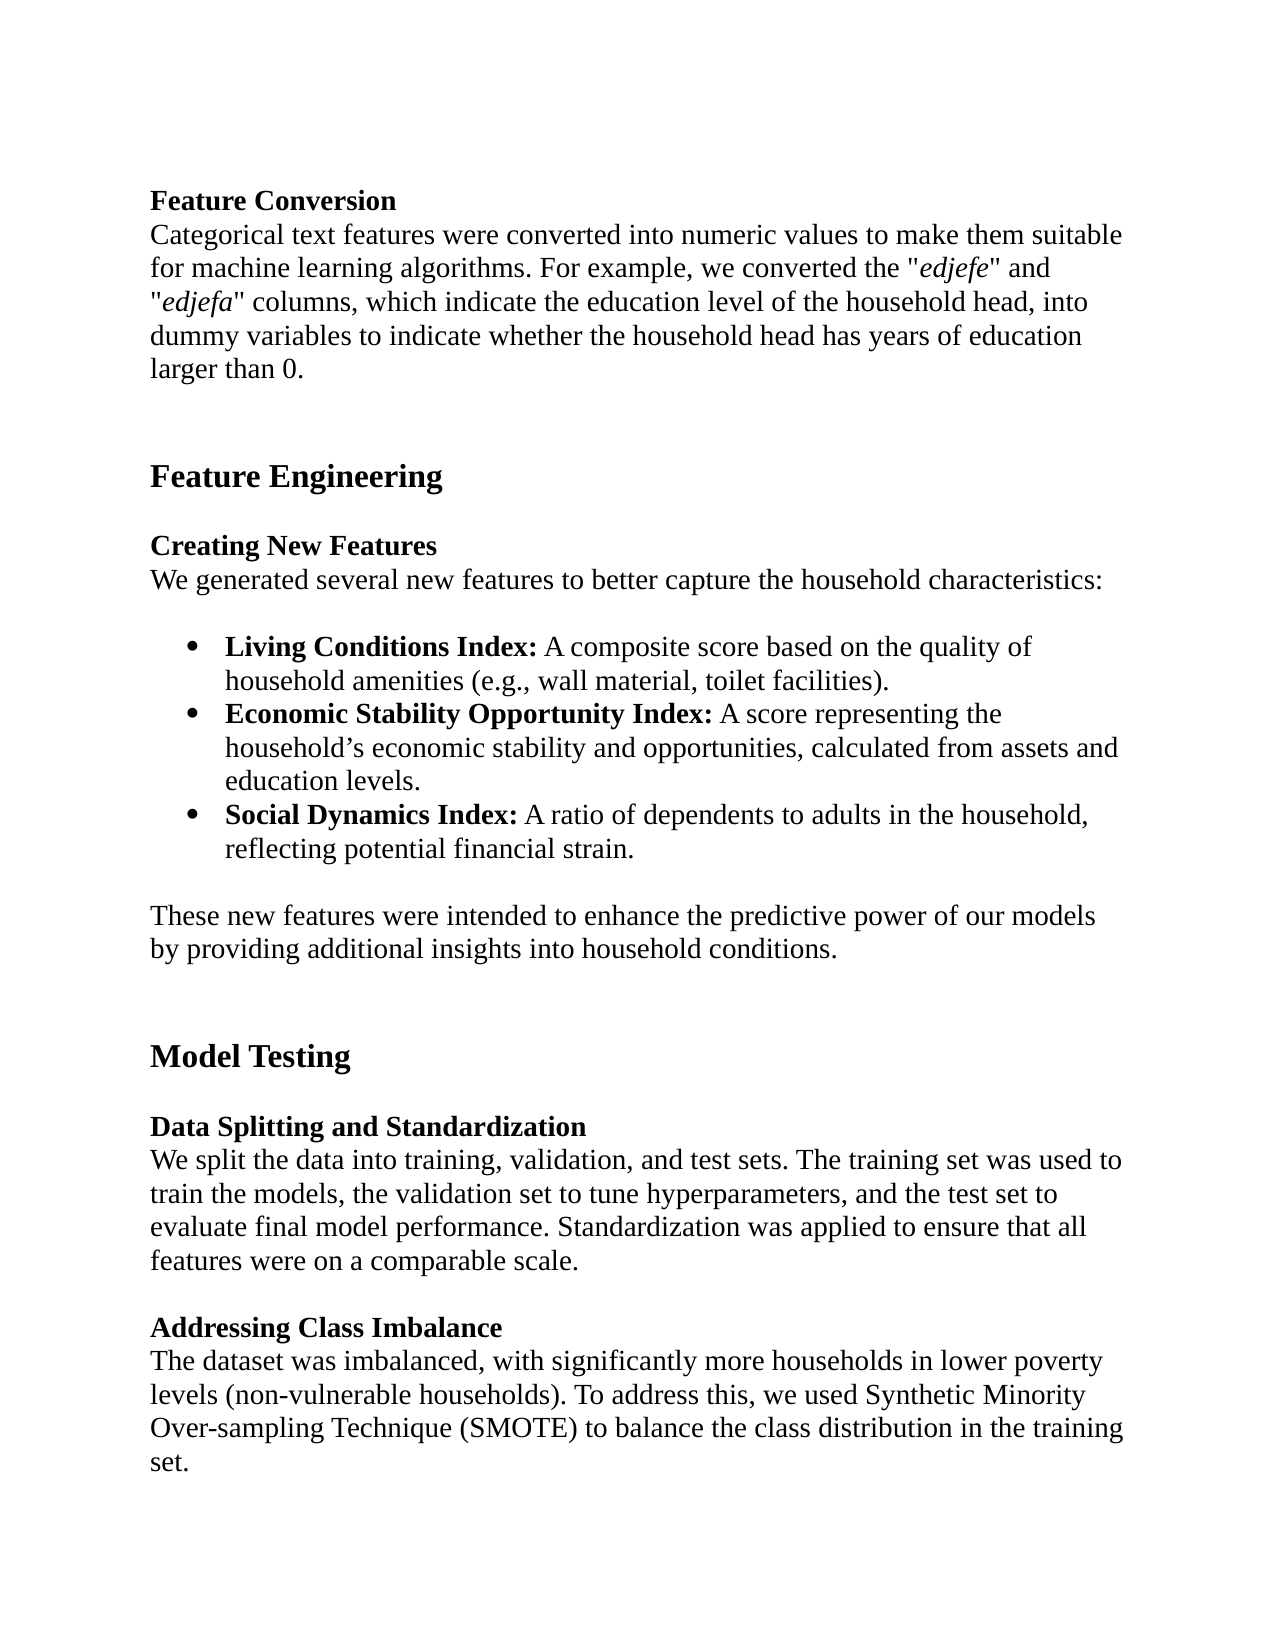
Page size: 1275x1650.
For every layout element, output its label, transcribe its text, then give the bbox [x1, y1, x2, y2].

text Model Testing [150, 1037, 1125, 1075]
text Feature Conversion [150, 183, 1125, 217]
text We split the data into training, validation, and test sets. The training set was used to train the models, the validation set to tune hyperparameters, and the test set to evaluate final model performance. Standardization was applied to ensure that all features were on a comparable scale. [150, 1142, 1125, 1276]
text We generated several new features to better capture the household characteristics: [150, 562, 1125, 596]
text Data Splitting and Standardization [150, 1109, 1125, 1142]
text Addressing Class Imbalance [150, 1310, 1125, 1343]
text The dataset was imbalanced, with significantly more households in lower poverty levels (non-vulnerable households). To address this, we used Synthetic Minority Over-sampling Technique (SMOTE) to balance the class distribution in the training set. [150, 1343, 1125, 1478]
list Economic Stability Opportunity Index: A score representing the household’s economic stability and opportunities, calculated from assets and education levels. [187, 696, 1125, 797]
text Creating New Features [150, 528, 1125, 562]
list Social Dynamics Index: A ratio of dependents to adults in the household, reflecting potential financial strain. [187, 797, 1125, 864]
list Living Conditions Index: A composite score based on the quality of household amenities (e.g., wall material, toilet facilities). [187, 629, 1125, 696]
text Feature Engineering [150, 457, 1125, 495]
text These new features were intended to enhance the predictive power of our models by providing additional insights into household conditions. [150, 898, 1125, 965]
text Categorical text features were converted into numeric values to make them suitable for machine learning algorithms. For example, we converted the "edjefe" and "edjefa" columns, which indicate the education level of the household head, into dummy variables to indicate whether the household head has years of education larger than 0. [150, 217, 1125, 385]
